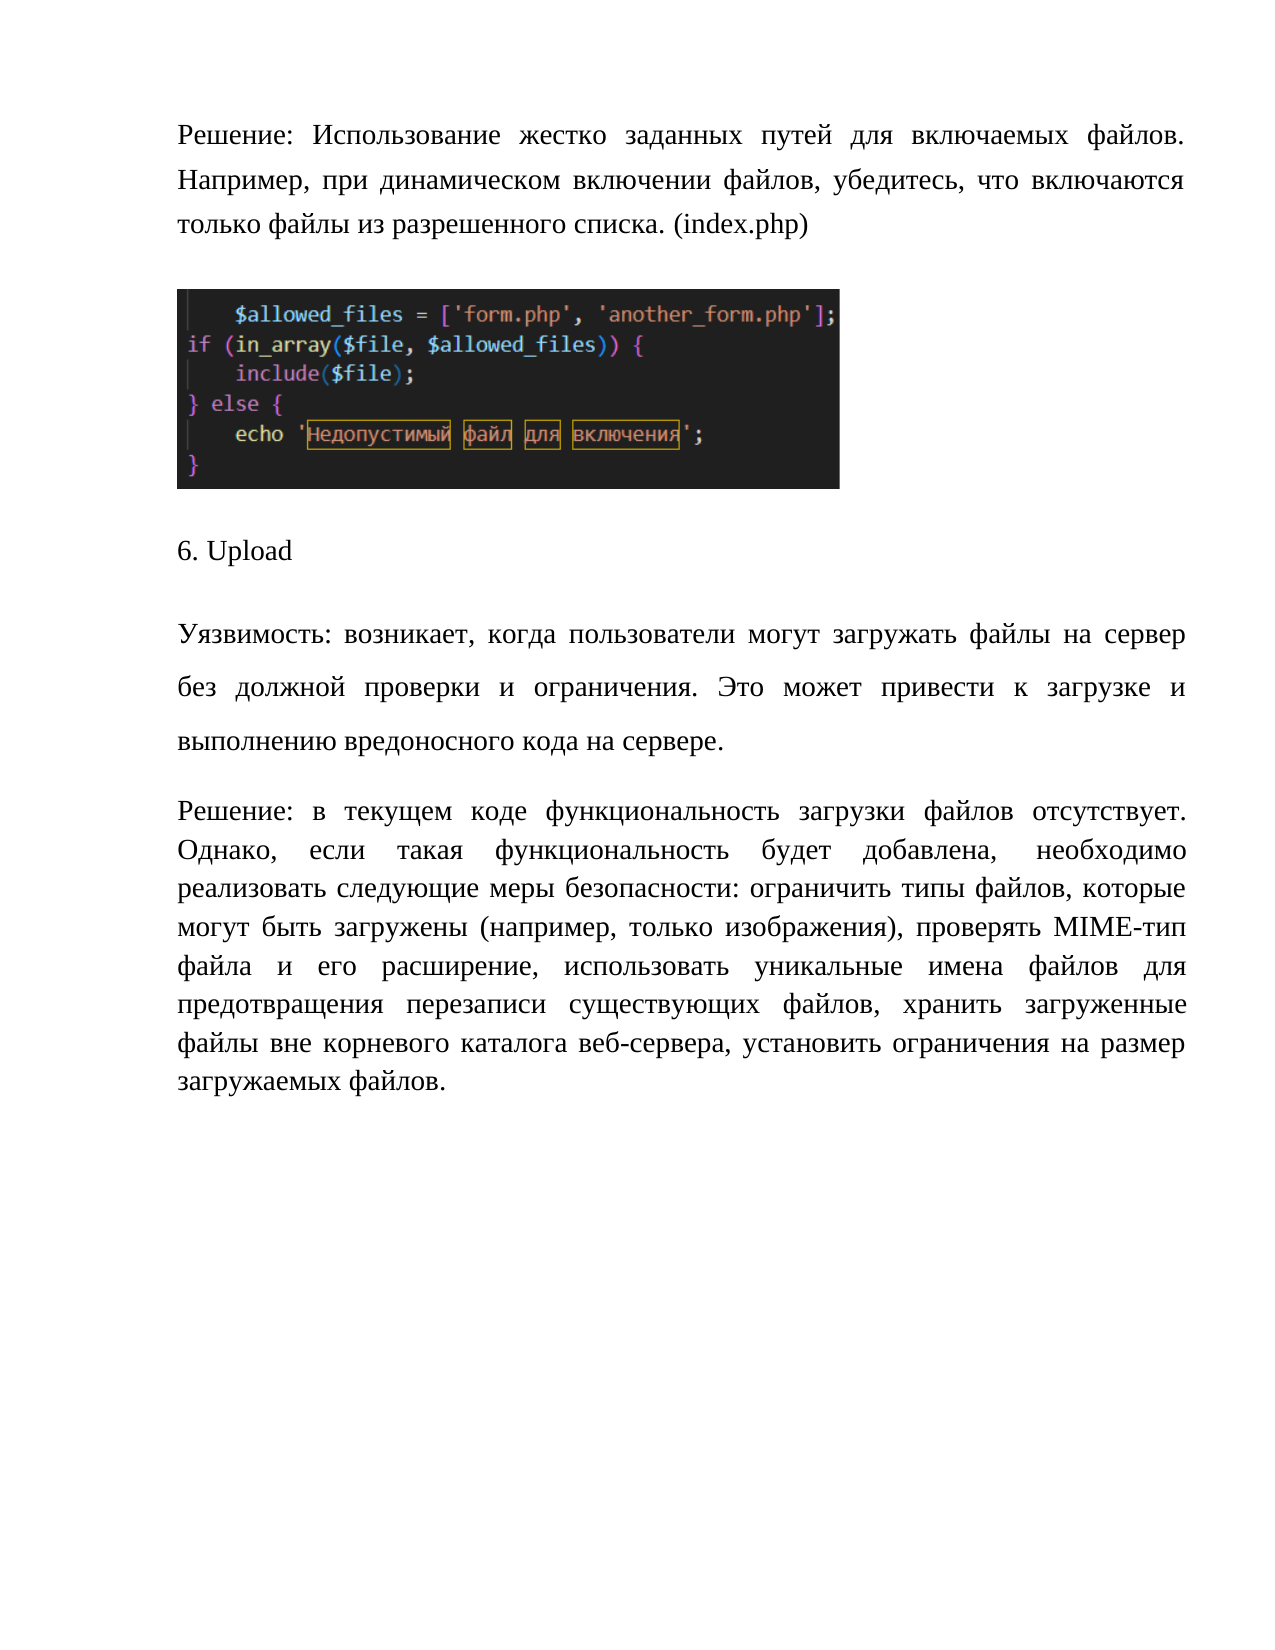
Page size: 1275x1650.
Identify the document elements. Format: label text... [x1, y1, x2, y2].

picture [177, 289, 840, 489]
text Уязвимость: возникает, когда пользователи могут загружать файлы на сервер без должной проверки и ограничения. Это может привести к загрузке и выполнению вредоносного кода на сервере. [177, 616, 1186, 757]
text Решение: Использование жестко заданных путей для включаемых файлов. Например, при динамическом включении файлов, убедитесь, что включаются только файлы из разрешенного списка. (index.php) [177, 117, 1185, 240]
text Решение: в текущем коде функциональность загрузки файлов отсутствует. Однако, если такая функциональность будет добавлена, необходимо реализовать следующие меры безопасности: ограничить типы файлов, которые могут быть загружены (например, только изображения), проверять MIME-тип файла и его расширение, использовать уникальные имена файлов для предотвращения перезаписи существующих файлов, хранить загруженные файлы вне корневого каталога веб-сервера, установить ограничения на размер загружаемых файлов. [177, 793, 1187, 1097]
list Upload [177, 533, 1198, 567]
